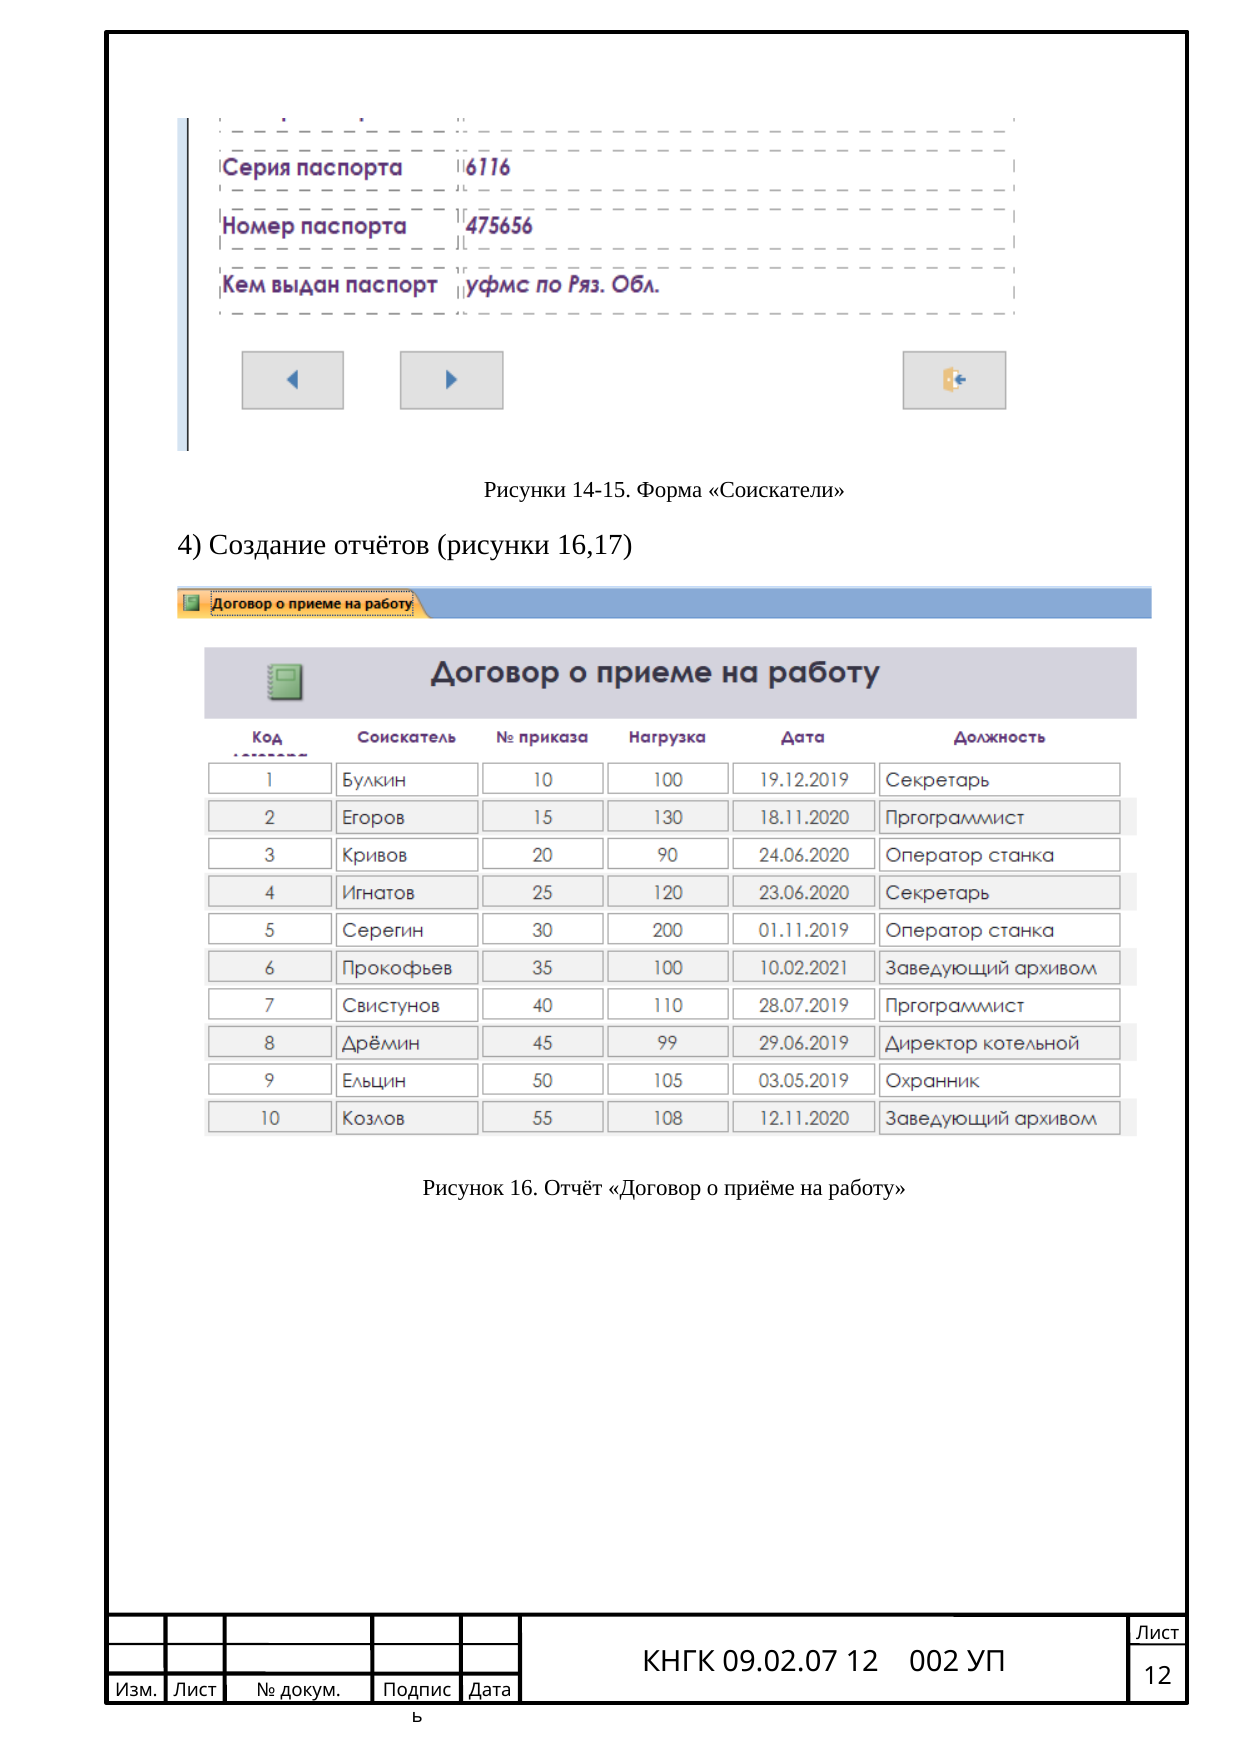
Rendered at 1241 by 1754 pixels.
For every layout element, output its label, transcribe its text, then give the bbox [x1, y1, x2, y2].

picture [177, 118, 1073, 451]
text Рисунки 14-15. Форма «Соискатели» [177, 476, 1152, 502]
text Рисунок 16. Отчёт «Договор о приёме на работу» [177, 1174, 1152, 1201]
text 4) Создание отчётов (рисунки 16,17) [177, 527, 1152, 561]
picture [177, 586, 1152, 1150]
